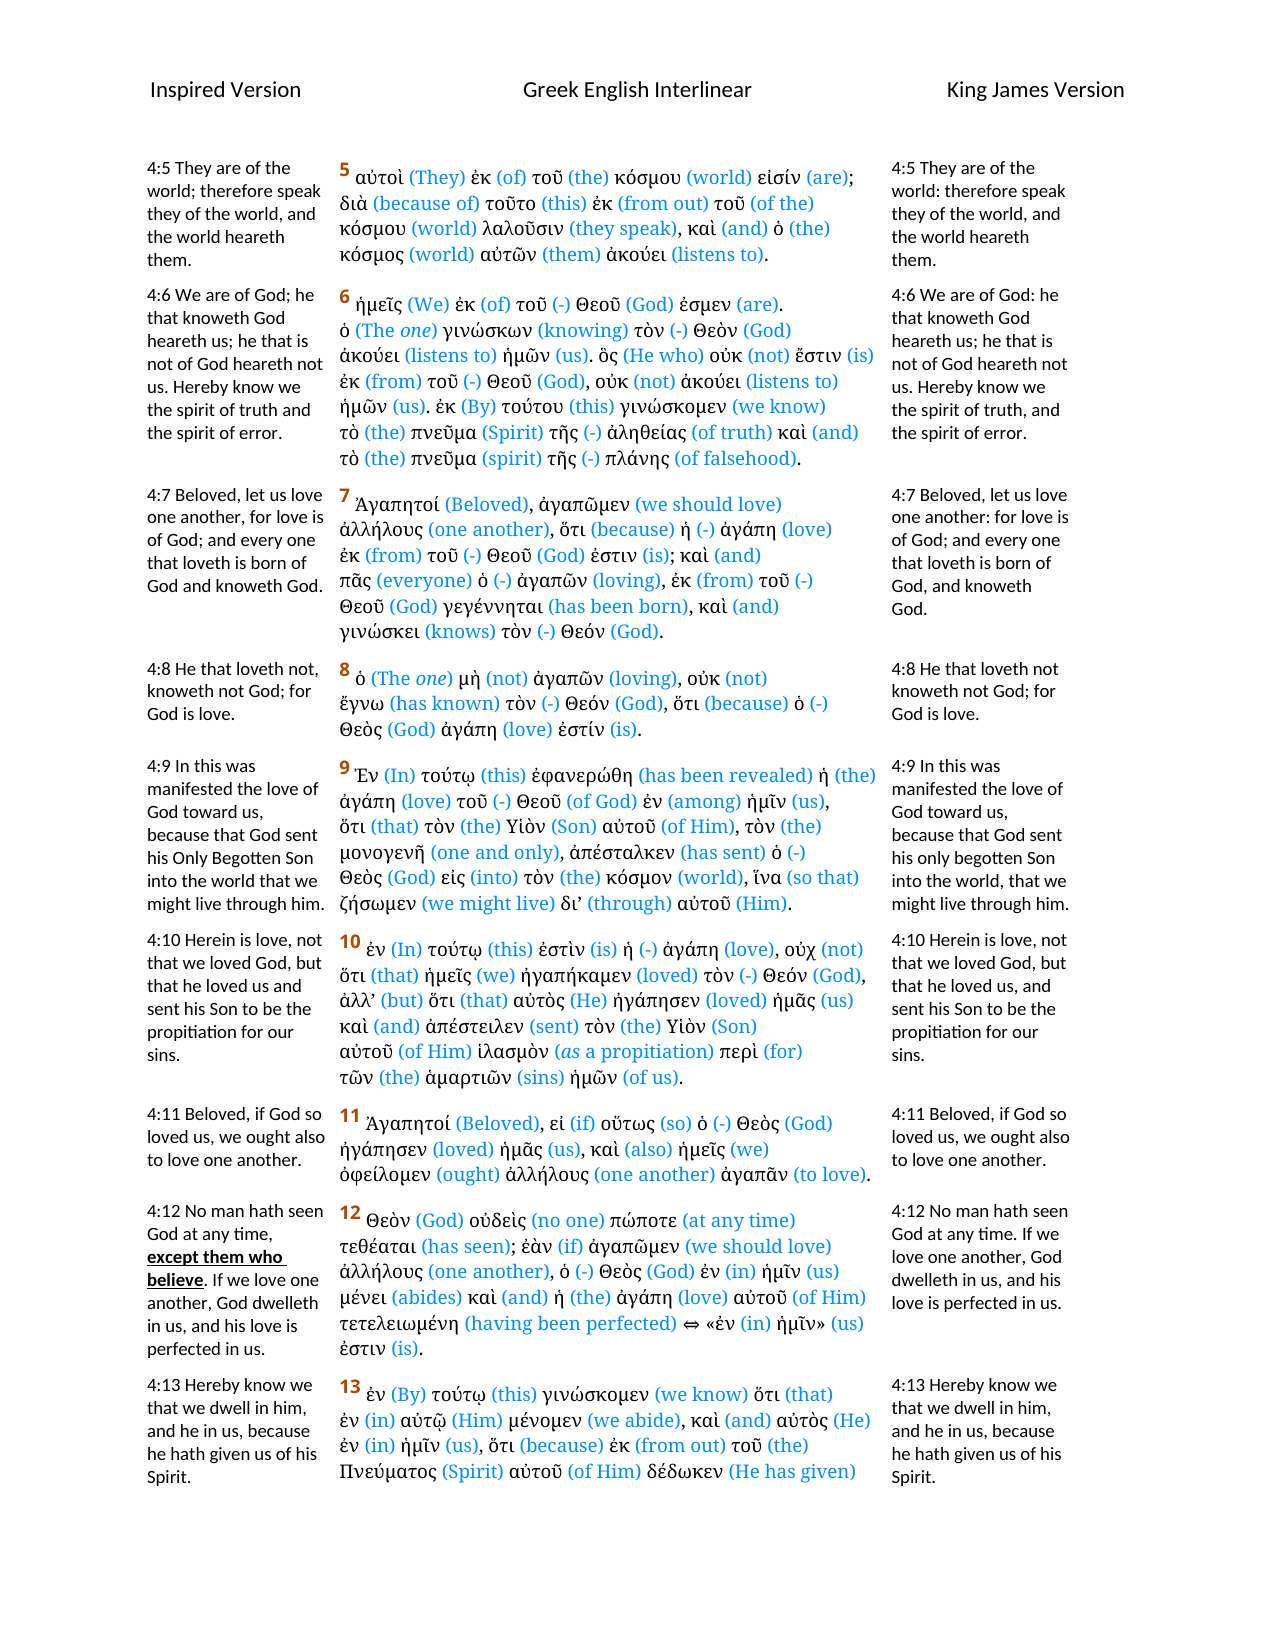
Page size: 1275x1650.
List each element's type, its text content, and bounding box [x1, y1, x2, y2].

table_cell 4:12 No man hath seen God at any time. If we love one another, God dwelleth in us, and his love is perfected in us. [885, 1193, 1077, 1367]
table_cell 4:5 They are of the world: therefore speak they of the world, and the world heareth them. [885, 150, 1077, 277]
table_cell 4:5 They are of the world; therefore speak they of the world, and the world heareth them. [141, 150, 333, 277]
table_cell 4:11 Beloved, if God so loved us, we ought also to love one another. [885, 1096, 1077, 1193]
table_cell 9 Ἐν (In) τούτῳ (this) ἐφανερώθη (has been revealed) ἡ (the) ἀγάπη (love) τοῦ (-) Θεοῦ (of God) ἐν (among) ἡμῖν (us), ὅτι (that) τὸν (the) Υἱὸν (Son) αὐτοῦ (of Him), τὸν (the) μονογενῆ (one and only), ἀπέσταλκεν (has sent) ὁ (-) Θεὸς (God) εἰς (into) τὸν (the) κόσμον (world), ἵνα (so that) ζήσωμεν (we might live) δι’ (through) αὐτοῦ (Him). [333, 748, 885, 922]
table_cell 8 ὁ (The one) μὴ (not) ἀγαπῶν (loving), οὐκ (not) ἔγνω (has known) τὸν (-) Θεόν (God), ὅτι (because) ὁ (-) Θεὸς (God) ἀγάπη (love) ἐστίν (is). [333, 651, 885, 748]
table_cell 4:8 He that loveth not knoweth not God; for God is love. [885, 651, 1077, 748]
table_cell 4:6 We are of God; he that knoweth God heareth us; he that is not of God heareth not us. Hereby know we the spirit of truth and the spirit of error. [141, 277, 333, 477]
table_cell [885, 1367, 1077, 1494]
table_cell 7 Ἀγαπητοί (Beloved), ἀγαπῶμεν (we should love) ἀλλήλους (one another), ὅτι (because) ἡ (-) ἀγάπη (love) ἐκ (from) τοῦ (-) Θεοῦ (God) ἐστιν (is); καὶ (and) πᾶς (everyone) ὁ (-) ἀγαπῶν (loving), ἐκ (from) τοῦ (-) Θεοῦ (God) γεγέννηται (has been born), καὶ (and) γινώσκει (knows) τὸν (-) Θεόν (God). [333, 477, 885, 651]
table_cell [141, 1367, 333, 1494]
table_cell 10 ἐν (In) τούτῳ (this) ἐστὶν (is) ἡ (-) ἀγάπη (love), οὐχ (not) ὅτι (that) ἡμεῖς (we) ἠγαπήκαμεν (loved) τὸν (-) Θεόν (God), ἀλλ’ (but) ὅτι (that) αὐτὸς (He) ἠγάπησεν (loved) ἡμᾶς (us) καὶ (and) ἀπέστειλεν (sent) τὸν (the) Υἱὸν (Son) αὐτοῦ (of Him) ἱλασμὸν (as a propitiation) περὶ (for) τῶν (the) ἁμαρτιῶν (sins) ἡμῶν (of us). [333, 922, 885, 1096]
table_cell 4:12 No man hath seen God at any time, except them who believe. If we love one another, God dwelleth in us, and his love is perfected in us. [141, 1193, 333, 1367]
table_cell 4:11 Beloved, if God so loved us, we ought also to love one another. [141, 1096, 333, 1193]
table_cell 4:10 Herein is love, not that we loved God, but that he loved us and sent his Son to be the propitiation for our sins. [141, 922, 333, 1096]
table_cell 12 Θεὸν (God) οὐδεὶς (no one) πώποτε (at any time) τεθέαται (has seen); ἐὰν (if) ἀγαπῶμεν (we should love) ἀλλήλους (one another), ὁ (-) Θεὸς (God) ἐν (in) ἡμῖν (us) μένει (abides) καὶ (and) ἡ (the) ἀγάπη (love) αὐτοῦ (of Him) τετελειωμένη (having been perfected) ⇔ «ἐν (in) ἡμῖν» (us) ἐστιν (is). [333, 1193, 885, 1367]
table_cell 4:9 In this was manifested the love of God toward us, because that God sent his Only Begotten Son into the world that we might live through him. [141, 748, 333, 922]
table_cell 4:6 We are of God: he that knoweth God heareth us; he that is not of God heareth not us. Hereby know we the spirit of truth, and the spirit of error. [885, 277, 1077, 477]
table_cell 4:7 Beloved, let us love one another, for love is of God; and every one that loveth is born of God and knoweth God. [141, 477, 333, 651]
table_cell 4:8 He that loveth not, knoweth not God; for God is love. [141, 651, 333, 748]
table_cell 5 αὐτοὶ (They) ἐκ (of) τοῦ (the) κόσμου (world) εἰσίν (are); διὰ (because of) τοῦτο (this) ἐκ (from out) τοῦ (of the) κόσμου (world) λαλοῦσιν (they speak), καὶ (and) ὁ (the) κόσμος (world) αὐτῶν (them) ἀκούει (listens to). [333, 150, 885, 277]
table_cell 11 Ἀγαπητοί (Beloved), εἰ (if) οὕτως (so) ὁ (-) Θεὸς (God) ἠγάπησεν (loved) ἡμᾶς (us), καὶ (also) ἡμεῖς (we) ὀφείλομεν (ought) ἀλλήλους (one another) ἀγαπᾶν (to love). [333, 1096, 885, 1193]
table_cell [333, 1367, 885, 1494]
table_cell 4:9 In this was manifested the love of God toward us, because that God sent his only begotten Son into the world, that we might live through him. [885, 748, 1077, 922]
table_cell 6 ἡμεῖς (We) ἐκ (of) τοῦ (-) Θεοῦ (God) ἐσμεν (are). ὁ (The one) γινώσκων (knowing) τὸν (-) Θεὸν (God) ἀκούει (listens to) ἡμῶν (us). ὃς (He who) οὐκ (not) ἔστιν (is) ἐκ (from) τοῦ (-) Θεοῦ (God), οὐκ (not) ἀκούει (listens to) ἡμῶν (us). ἐκ (By) τούτου (this) γινώσκομεν (we know) τὸ (the) πνεῦμα (Spirit) τῆς (-) ἀληθείας (of truth) καὶ (and) τὸ (the) πνεῦμα (spirit) τῆς (-) πλάνης (of falsehood). [333, 277, 885, 477]
table_cell 4:7 Beloved, let us love one another: for love is of God; and every one that loveth is born of God, and knoweth God. [885, 477, 1077, 651]
table_cell 4:10 Herein is love, not that we loved God, but that he loved us, and sent his Son to be the propitiation for our sins. [885, 922, 1077, 1096]
